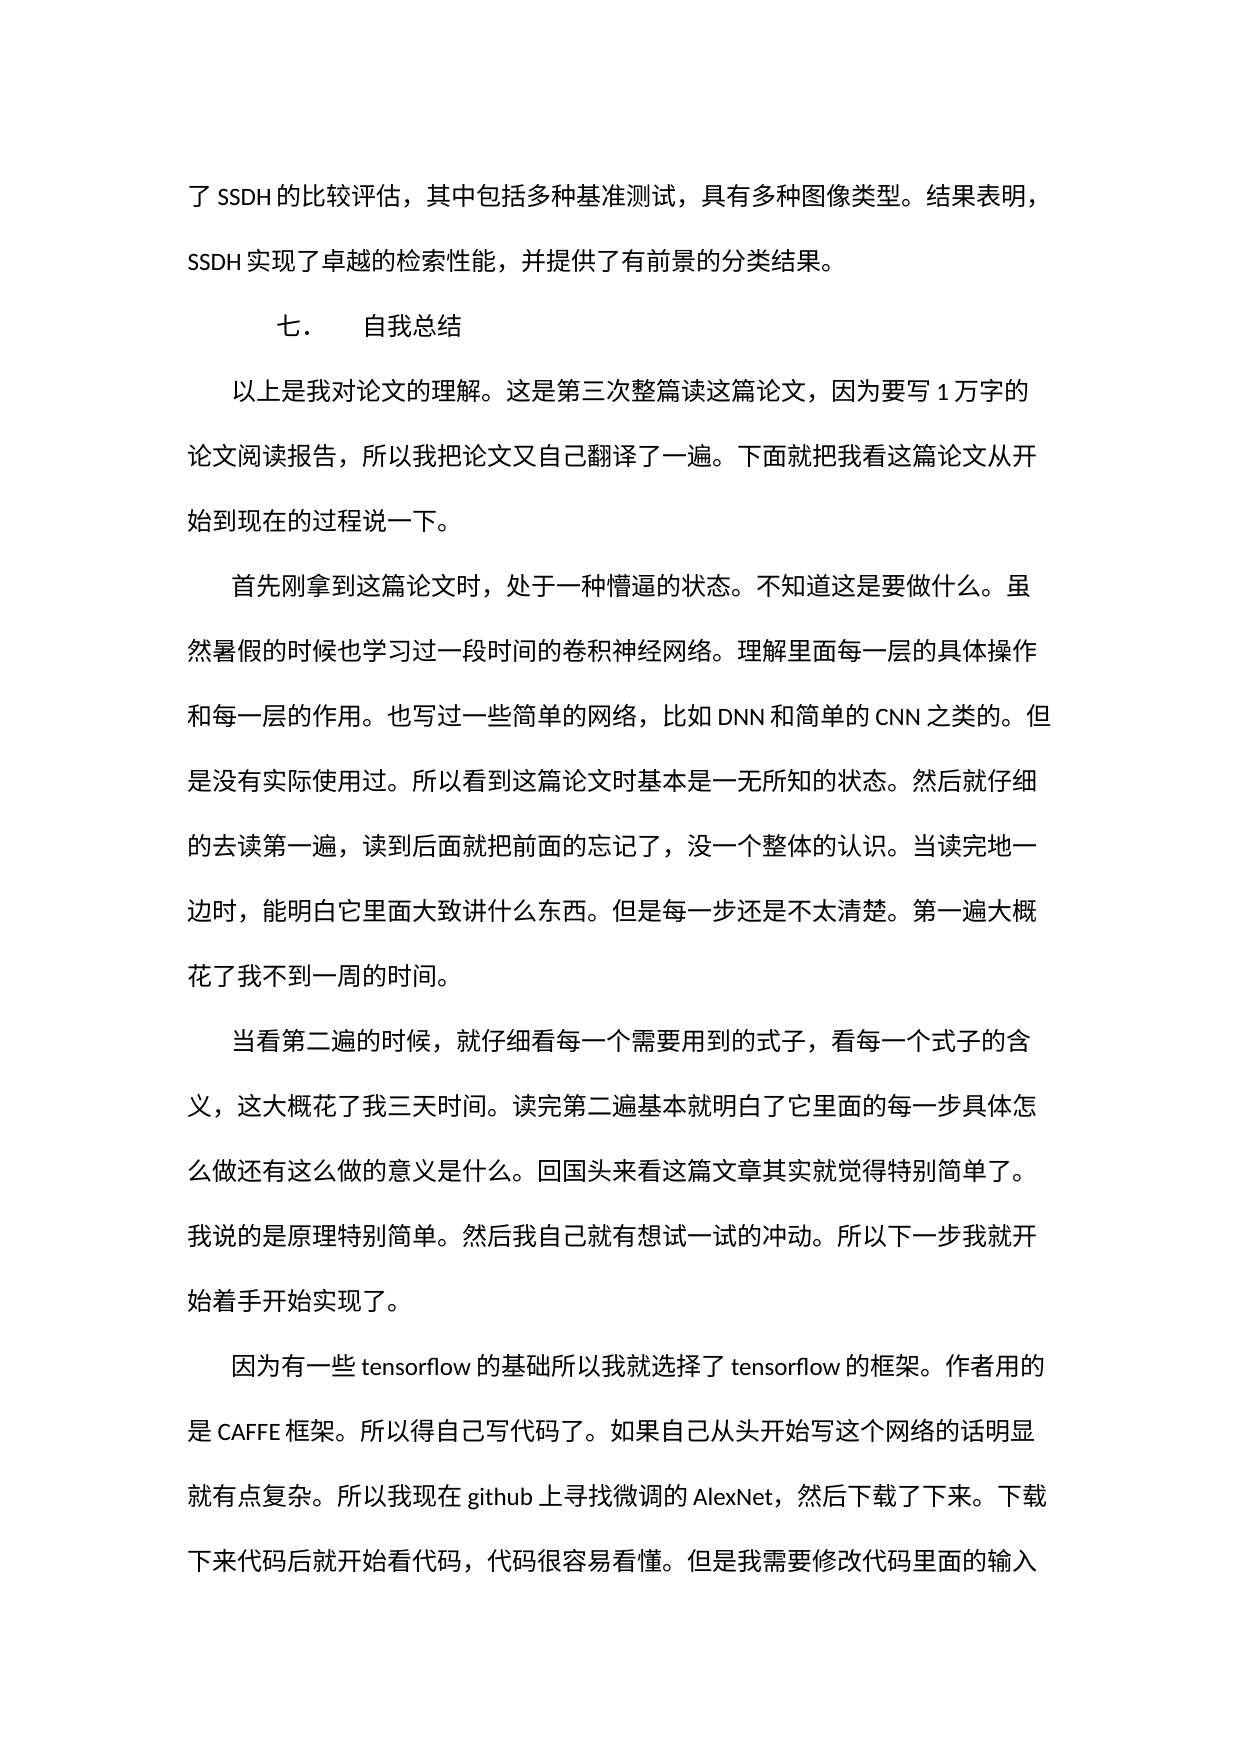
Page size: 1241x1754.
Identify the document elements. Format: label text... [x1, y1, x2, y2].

list 自我总结 [276, 292, 1053, 357]
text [187, 162, 1053, 292]
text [187, 1332, 1053, 1592]
text 以上是我对论文的理解。这是第三次整篇读这篇论文，因为要写1万字的论文阅读报告，所以我把论文又自己翻译了一遍。下面就把我看这篇论文从开始到现在的过程说一下。 [187, 357, 1053, 552]
text 当看第二遍的时候，就仔细看每一个需要用到的式子，看每一个式子的含义，这大概花了我三天时间。读完第二遍基本就明白了它里面的每一步具体怎么做还有这么做的意义是什么。回国头来看这篇文章其实就觉得特别简单了。我说的是原理特别简单。然后我自己就有想试一试的冲动。所以下一步我就开始着手开始实现了。 [187, 1007, 1053, 1332]
text 首先刚拿到这篇论文时，处于一种懵逼的状态。不知道这是要做什么。虽然暑假的时候也学习过一段时间的卷积神经网络。理解里面每一层的具体操作和每一层的作用。也写过一些简单的网络，比如DNN和简单的CNN之类的。但是没有实际使用过。所以看到这篇论文时基本是一无所知的状态。然后就仔细的去读第一遍，读到后面就把前面的忘记了，没一个整体的认识。当读完地一边时，能明白它里面大致讲什么东西。但是每一步还是不太清楚。第一遍大概花了我不到一周的时间。 [187, 552, 1053, 1007]
